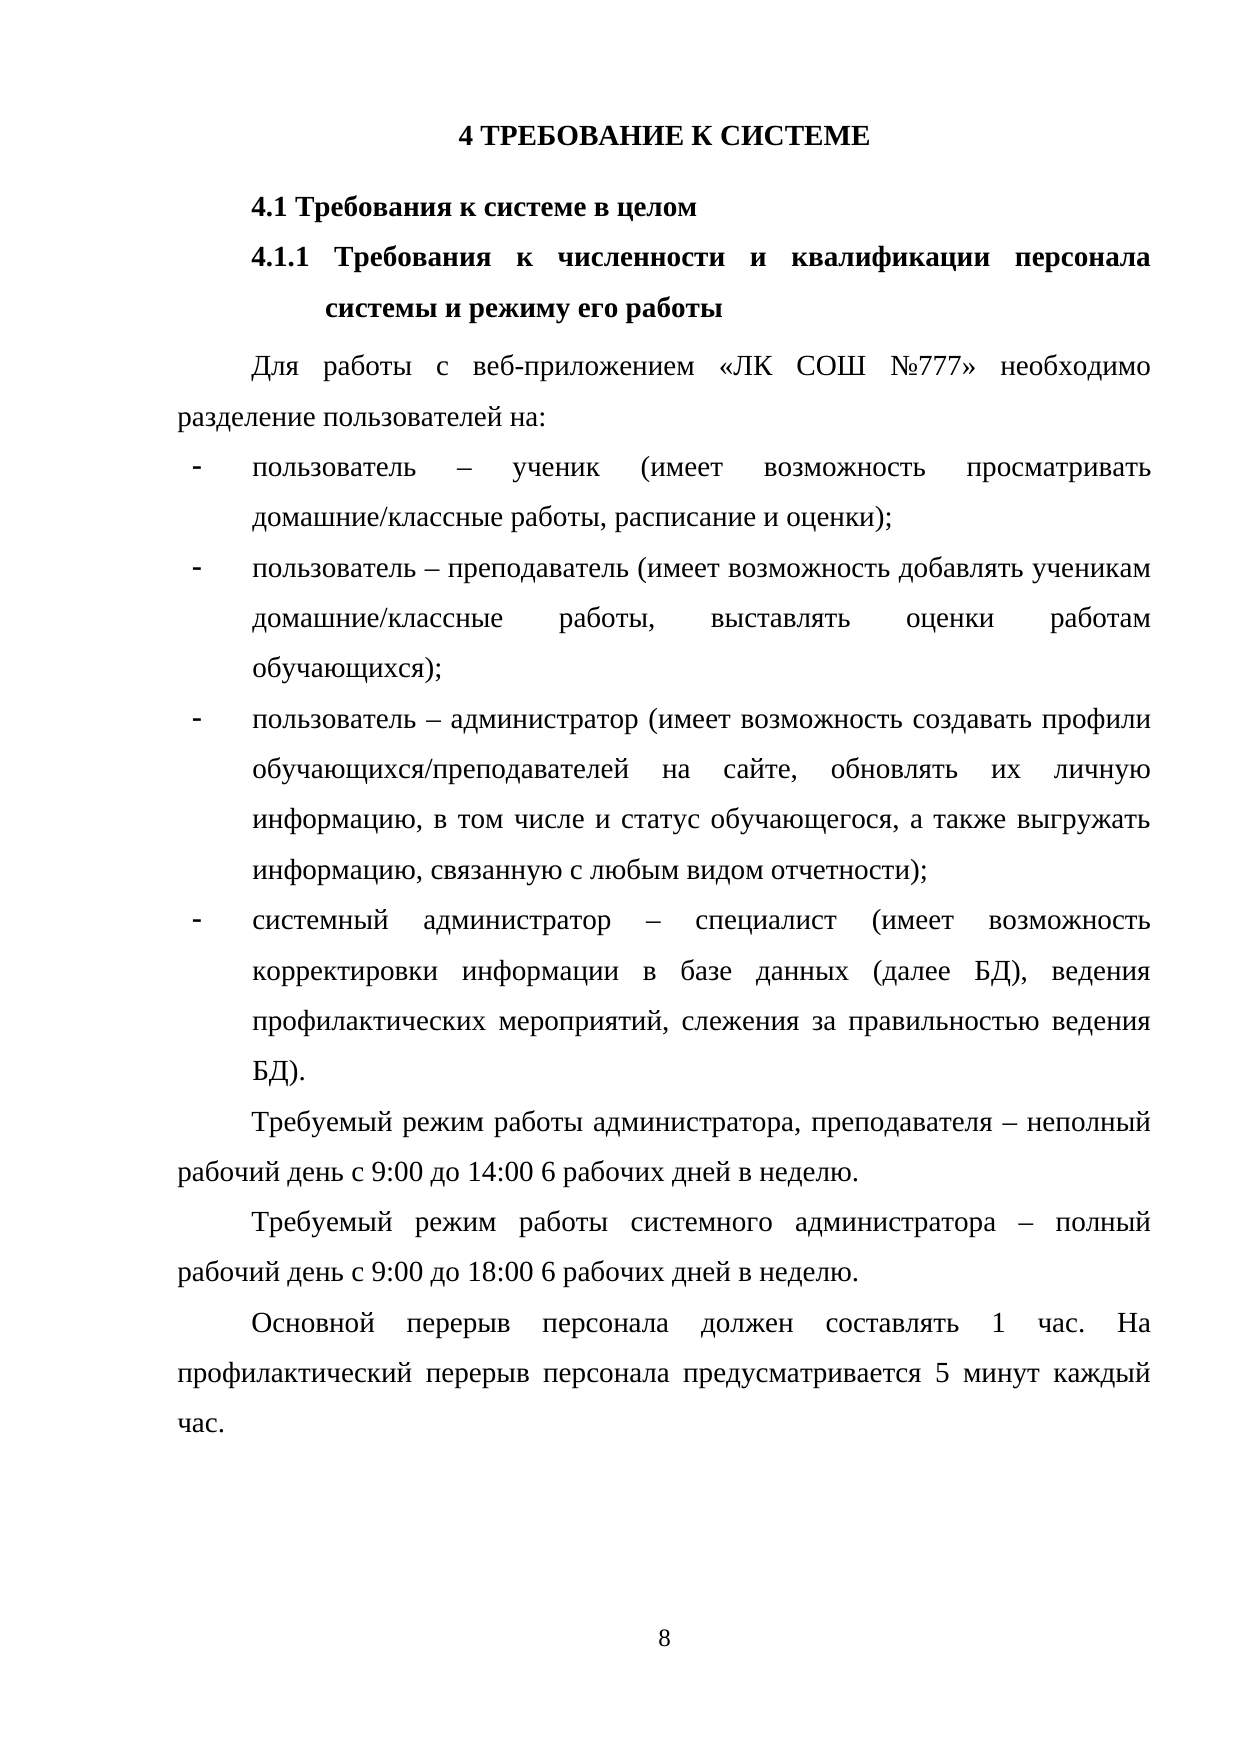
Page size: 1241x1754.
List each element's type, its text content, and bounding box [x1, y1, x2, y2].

subtitle 4 ТРЕБОВАНИЕ К СИСТЕМЕ [177, 118, 1152, 152]
text Требуемый режим работы системного администратора – полный рабочий день с 9:00 до 18:00 6 рабочих дней в неделю. [177, 1204, 1152, 1288]
text Основной перерыв персонала должен составлять 1 час. На профилактический перерыв персонала предусматривается 5 минут каждый час. [177, 1305, 1152, 1439]
text Требуемый режим работы администратора, преподавателя – неполный рабочий день с 9:00 до 14:00 6 рабочих дней в неделю. [177, 1104, 1152, 1187]
list системный администратор – специалист (имеет возможность корректировки информации в базе данных (далее БД), ведения профилактических мероприятий, слежения за правильностью ведения БД). [192, 902, 1152, 1087]
list пользователь – ученик (имеет возможность просматривать домашние/классные работы, расписание и оценки); [192, 449, 1152, 533]
list пользователь – преподаватель (имеет возможность добавлять ученикам домашние/классные работы, выставлять оценки работам обучающихся); [192, 550, 1152, 684]
subtitle 4.1 Требования к системе в целом [251, 189, 1152, 223]
text Для работы с веб-приложением «ЛК СОШ №777» необходимо разделение пользователей на: [177, 348, 1152, 432]
subtitle 4.1.1 Требования к численности и квалификации персонала системы и режиму его работы [251, 239, 1152, 323]
list пользователь – администратор (имеет возможность создавать профили обучающихся/преподавателей на сайте, обновлять их личную информацию, в том числе и статус обучающегося, а также выгружать информацию, связанную с любым видом отчетности); [192, 701, 1152, 886]
